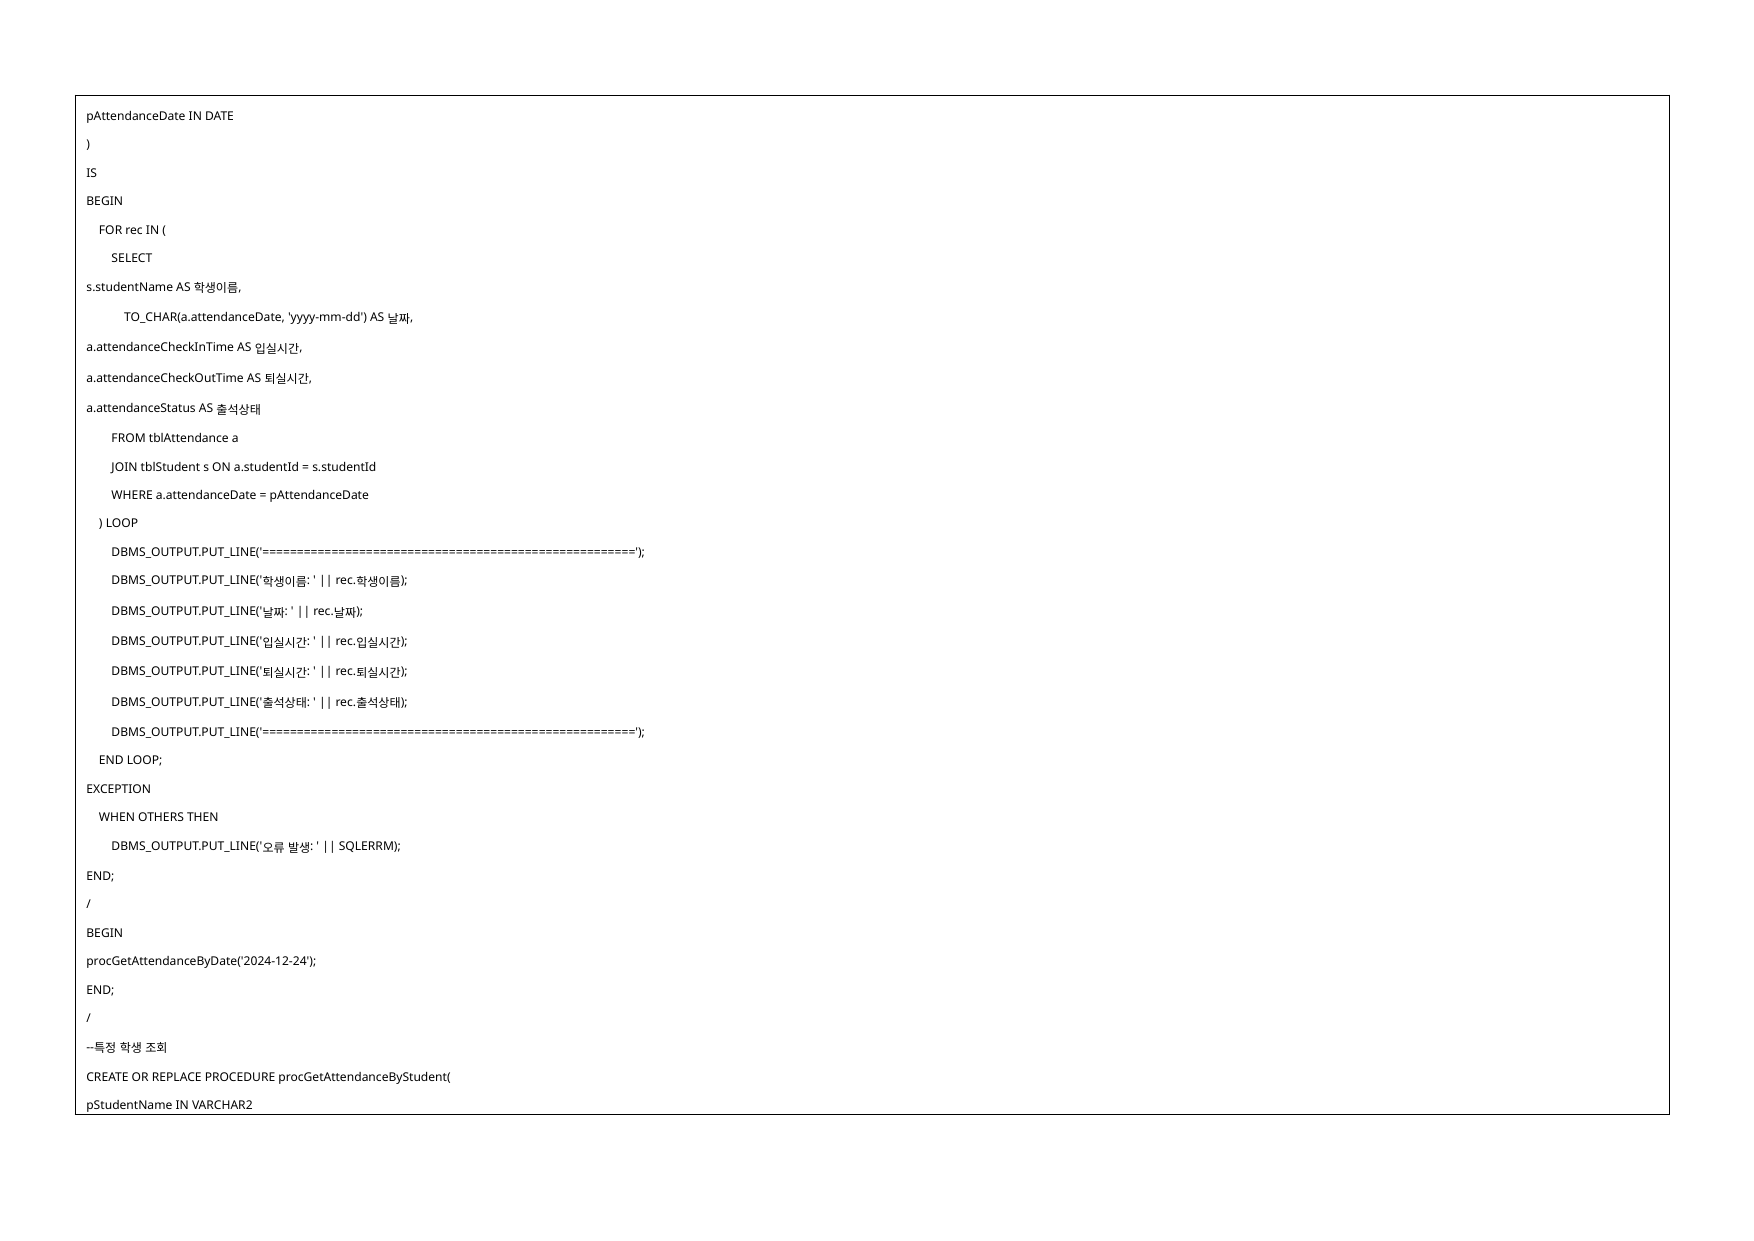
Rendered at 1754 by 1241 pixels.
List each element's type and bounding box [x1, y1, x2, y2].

table_cell [76, 96, 1669, 1113]
